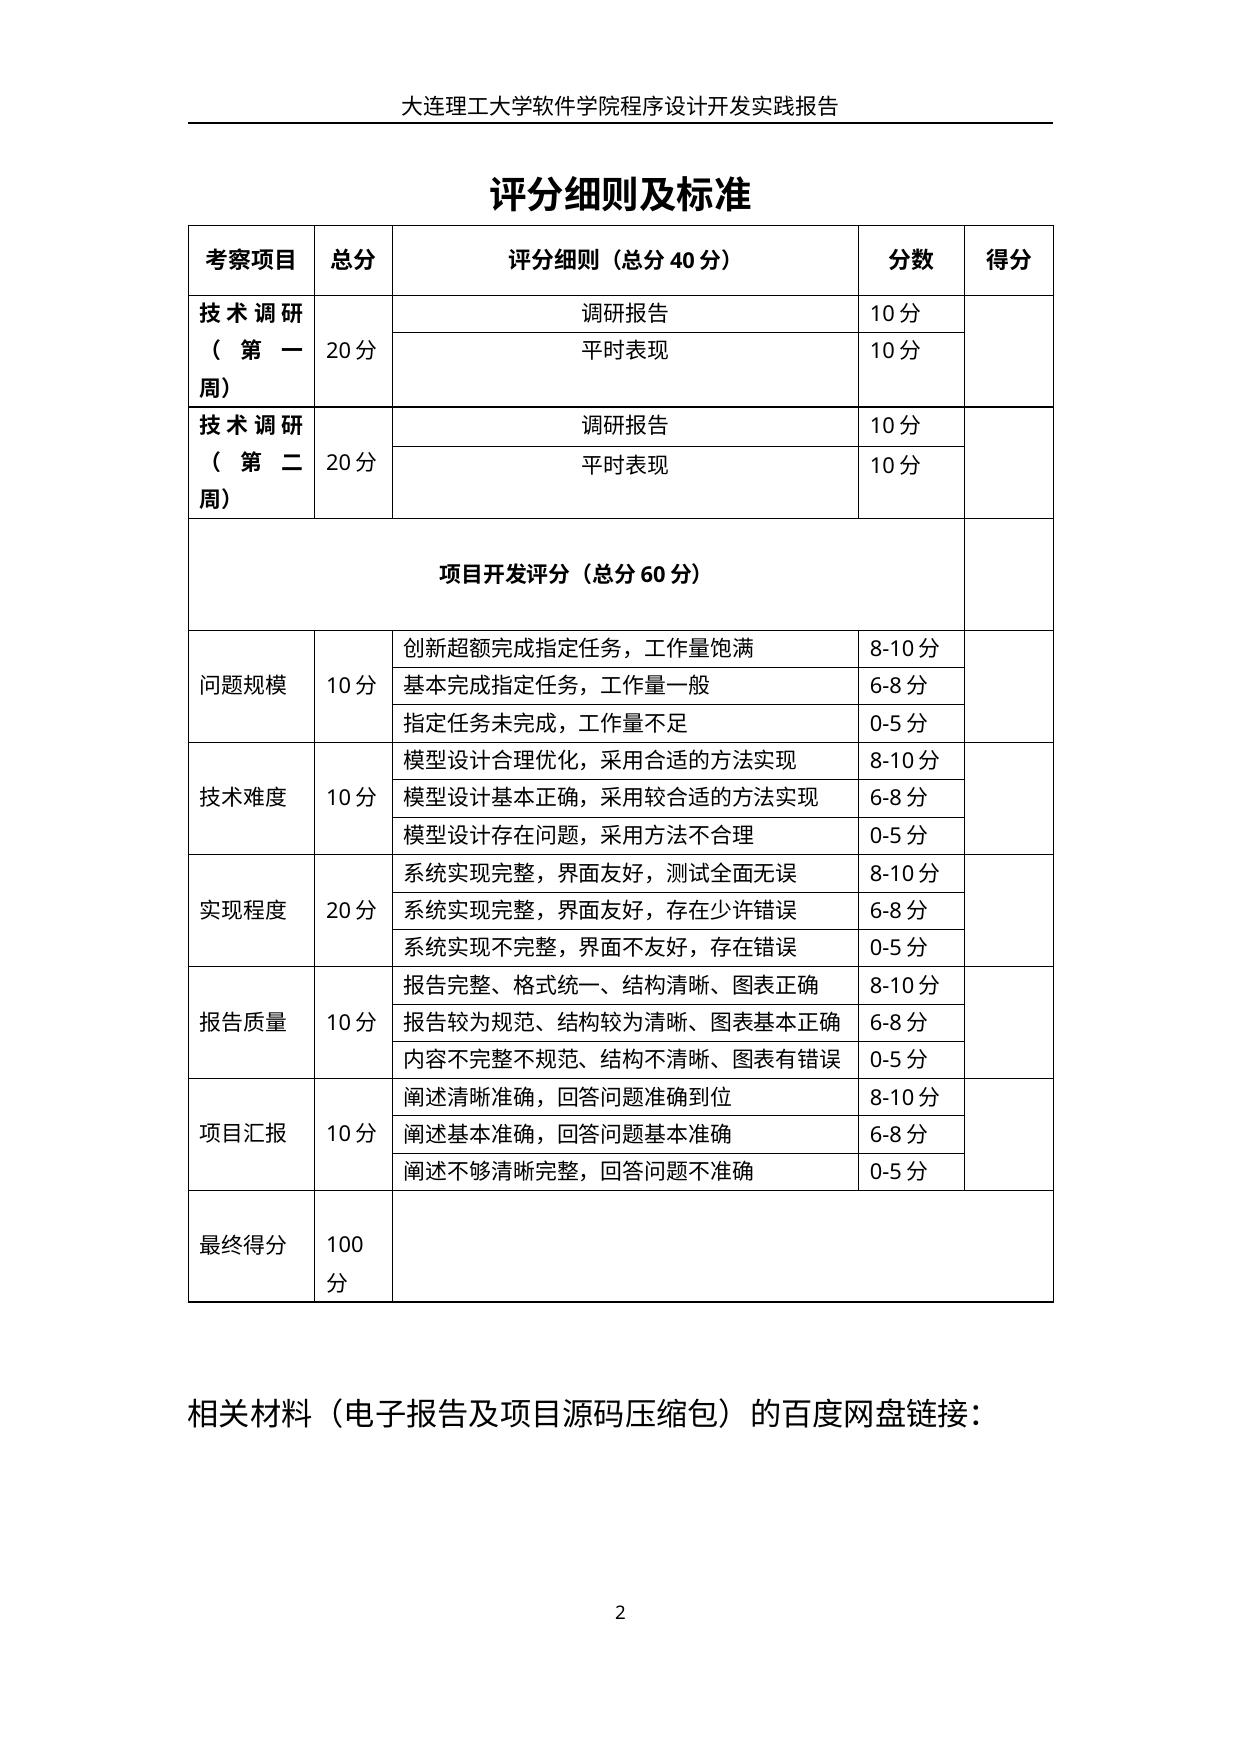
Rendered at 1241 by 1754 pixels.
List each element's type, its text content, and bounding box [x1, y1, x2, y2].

table_cell 基本完成指定任务，工作量一般 [393, 668, 858, 704]
table_cell 技术调研（第一周） [189, 296, 314, 406]
table_cell 6-8分 [859, 1005, 964, 1041]
table_cell 报告质量 [189, 967, 314, 1078]
table_cell 10分 [859, 408, 964, 446]
table_header 总分 [315, 226, 392, 294]
table_cell [393, 1191, 1053, 1301]
table_cell 0-5分 [859, 1154, 964, 1190]
table_cell 10分 [859, 296, 964, 332]
table_cell 平时表现 [393, 333, 858, 406]
table_cell 报告较为规范、结构较为清晰、图表基本正确 [393, 1005, 858, 1041]
table_cell 系统实现不完整，界面不友好，存在错误 [393, 930, 858, 966]
table_header 得分 [965, 226, 1053, 294]
table_cell 模型设计存在问题，采用方法不合理 [393, 818, 858, 854]
table_cell 创新超额完成指定任务，工作量饱满 [393, 631, 858, 667]
table_cell 最终得分 [189, 1191, 314, 1301]
table_header 考察项目 [189, 226, 314, 294]
table_cell 系统实现完整，界面友好，存在少许错误 [393, 893, 858, 929]
text 评分细则及标准 [187, 160, 1053, 225]
table_cell 6-8分 [859, 893, 964, 929]
table_cell 6-8分 [859, 780, 964, 817]
table_cell 100分 [315, 1191, 392, 1301]
table_cell 10分 [315, 743, 392, 854]
table_cell 调研报告 [393, 408, 858, 446]
table_cell 项目开发评分（总分60分） [189, 519, 964, 630]
table_cell 模型设计合理优化，采用合适的方法实现 [393, 743, 858, 779]
table_cell 0-5分 [859, 930, 964, 966]
table_cell [965, 631, 1053, 742]
table_cell 0-5分 [859, 1042, 964, 1078]
table_cell 10分 [859, 447, 964, 518]
table_cell 8-10分 [859, 855, 964, 892]
table_cell 8-10分 [859, 743, 964, 779]
text 相关材料（电子报告及项目源码压缩包）的百度网盘链接： [187, 1389, 1053, 1434]
table_cell 6-8分 [859, 668, 964, 704]
table_cell 阐述基本准确，回答问题基本准确 [393, 1116, 858, 1153]
table_cell 10分 [859, 333, 964, 406]
table_cell 8-10分 [859, 967, 964, 1003]
table_cell 技术难度 [189, 743, 314, 854]
table_cell [965, 967, 1053, 1078]
table_cell 报告完整、格式统一、结构清晰、图表正确 [393, 967, 858, 1003]
table_cell 内容不完整不规范、结构不清晰、图表有错误 [393, 1042, 858, 1078]
table_cell 问题规模 [189, 631, 314, 742]
table_cell 10分 [315, 967, 392, 1078]
table_cell 技术调研（第二周） [189, 408, 314, 518]
table_cell 10分 [315, 1079, 392, 1190]
table_cell 8-10分 [859, 1079, 964, 1115]
table_cell 平时表现 [393, 447, 858, 518]
table_cell 系统实现完整，界面友好，测试全面无误 [393, 855, 858, 892]
table_cell 阐述不够清晰完整，回答问题不准确 [393, 1154, 858, 1190]
table_cell 阐述清晰准确，回答问题准确到位 [393, 1079, 858, 1115]
table_cell [965, 296, 1053, 406]
table_cell 调研报告 [393, 296, 858, 332]
table_cell 10分 [315, 631, 392, 742]
table_cell 指定任务未完成，工作量不足 [393, 705, 858, 742]
table_cell 0-5分 [859, 705, 964, 742]
table_cell 8-10分 [859, 631, 964, 667]
table_cell [965, 855, 1053, 966]
table_cell 模型设计基本正确，采用较合适的方法实现 [393, 780, 858, 817]
table_cell 实现程度 [189, 855, 314, 966]
table_cell 6-8分 [859, 1116, 964, 1153]
table_header 评分细则（总分40分） [393, 226, 858, 294]
table_cell [965, 743, 1053, 854]
table_cell 项目汇报 [189, 1079, 314, 1190]
table_cell [965, 519, 1053, 630]
table_cell 0-5分 [859, 818, 964, 854]
table_header 分数 [859, 226, 964, 294]
table_cell [965, 1079, 1053, 1190]
table_cell 20分 [315, 408, 392, 518]
table_cell [965, 408, 1053, 518]
table_cell 20分 [315, 855, 392, 966]
table_cell 20分 [315, 296, 392, 406]
